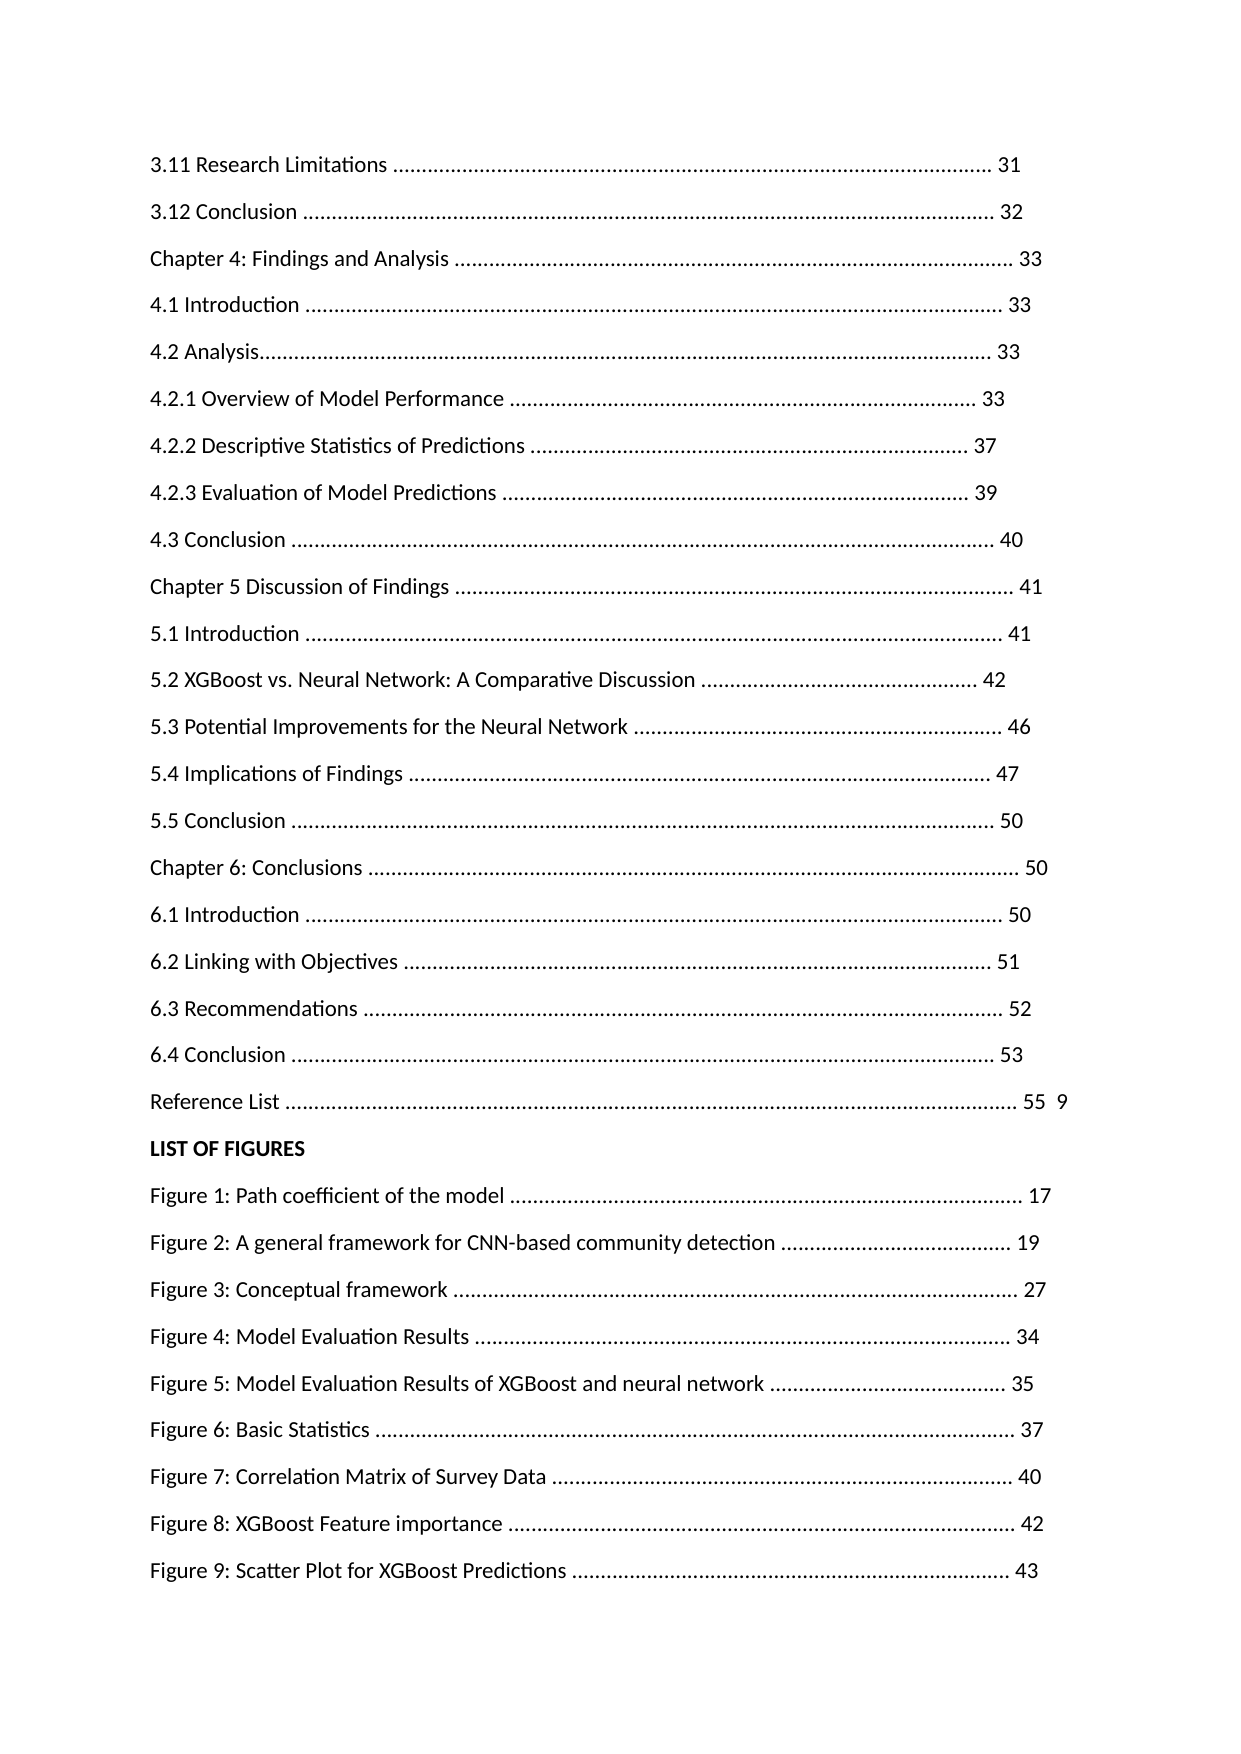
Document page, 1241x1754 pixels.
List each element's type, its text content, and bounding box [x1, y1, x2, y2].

text Figure 6: Basic Statistics ............................................................................................................... 37 [150, 1416, 1090, 1444]
text 5.2 XGBoost vs. Neural Network: A Comparative Discussion ................................................ 42 [150, 666, 1090, 694]
text 6.4 Conclusion .......................................................................................................................... 53 [150, 1041, 1090, 1069]
text 4.2.3 Evaluation of Model Predictions ................................................................................. 39 [150, 478, 1090, 506]
text 4.1 Introduction ......................................................................................................................... 33 [150, 291, 1090, 319]
text 6.2 Linking with Objectives ...................................................................................................... 51 [150, 947, 1090, 975]
text Figure 2: A general framework for CNN-based community detection ........................................ 19 [150, 1228, 1090, 1256]
text Figure 1: Path coefficient of the model ......................................................................................... 17 [150, 1181, 1090, 1209]
text 3.12 Conclusion ........................................................................................................................ 32 [150, 197, 1090, 225]
text Chapter 5 Discussion of Findings ................................................................................................. 41 [150, 572, 1090, 600]
text Figure 7: Correlation Matrix of Survey Data ................................................................................ 40 [150, 1462, 1090, 1491]
text Chapter 4: Findings and Analysis ................................................................................................. 33 [150, 244, 1090, 272]
text 5.3 Potential Improvements for the Neural Network ................................................................ 46 [150, 712, 1090, 741]
text 6.1 Introduction ......................................................................................................................... 50 [150, 900, 1090, 928]
text 4.3 Conclusion .......................................................................................................................... 40 [150, 525, 1090, 553]
text Reference List ............................................................................................................................... 55 9 [150, 1087, 1090, 1116]
text Figure 8: XGBoost Feature importance ........................................................................................ 42 [150, 1509, 1090, 1537]
text 4.2.2 Descriptive Statistics of Predictions ............................................................................ 37 [150, 431, 1090, 459]
text 4.2.1 Overview of Model Performance ................................................................................. 33 [150, 384, 1090, 412]
text LIST OF FIGURES [150, 1134, 1090, 1162]
text Figure 9: Scatter Plot for XGBoost Predictions ............................................................................ 43 [150, 1556, 1090, 1584]
text Figure 4: Model Evaluation Results ............................................................................................. 34 [150, 1322, 1090, 1350]
text Figure 3: Conceptual framework .................................................................................................. 27 [150, 1275, 1090, 1303]
text 6.3 Recommendations ............................................................................................................... 52 [150, 994, 1090, 1022]
text 3.11 Research Limitations ........................................................................................................ 31 [150, 150, 1090, 178]
text Figure 5: Model Evaluation Results of XGBoost and neural network ......................................... 35 [150, 1369, 1090, 1397]
text 4.2 Analysis............................................................................................................................... 33 [150, 337, 1090, 366]
text 5.4 Implications of Findings ..................................................................................................... 47 [150, 759, 1090, 787]
text 5.5 Conclusion .......................................................................................................................... 50 [150, 806, 1090, 834]
text 5.1 Introduction ......................................................................................................................... 41 [150, 619, 1090, 647]
text Chapter 6: Conclusions ................................................................................................................. 50 [150, 853, 1090, 881]
